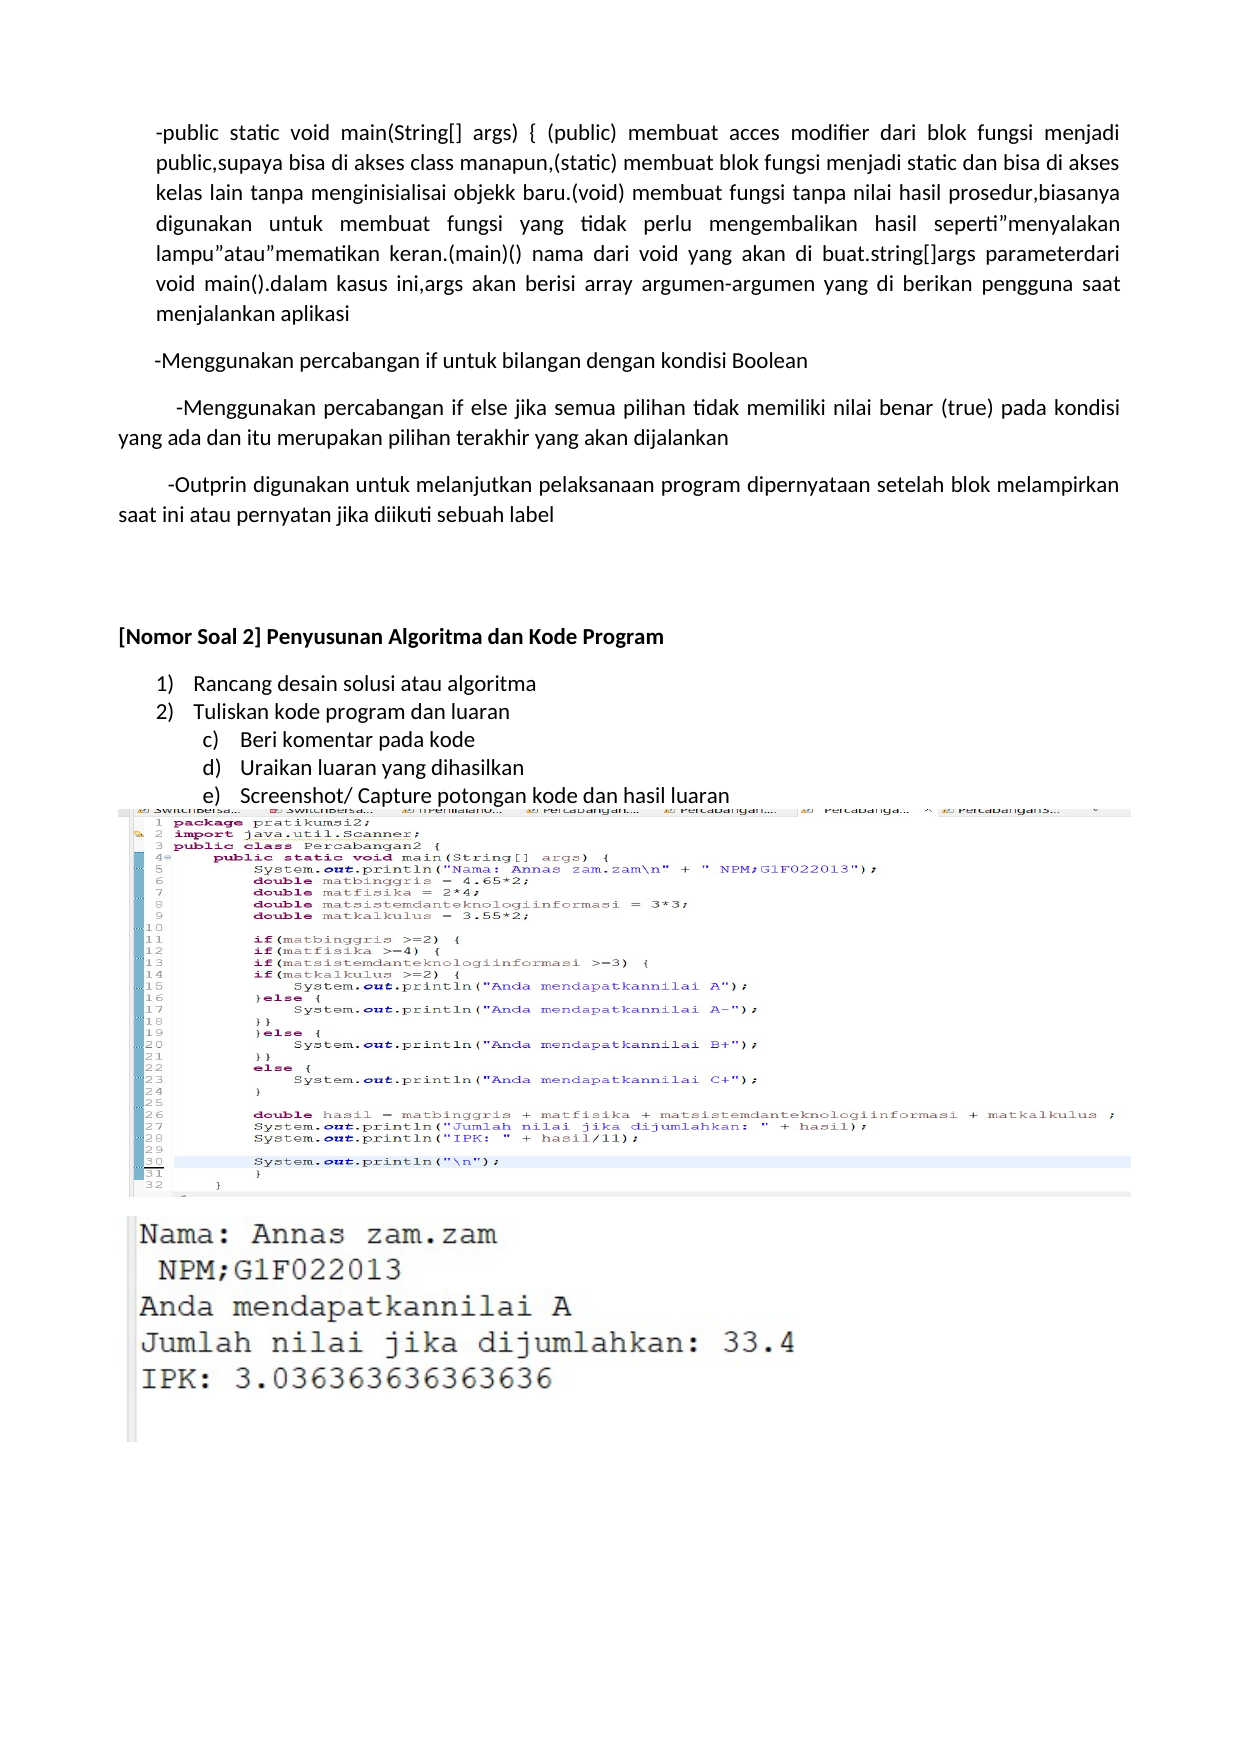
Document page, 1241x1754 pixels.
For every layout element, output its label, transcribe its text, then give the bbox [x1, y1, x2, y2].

picture [118, 809, 1131, 1197]
text [Nomor Soal 2] Penyusunan Algoritma dan Kode Program [118, 622, 1122, 650]
list Tuliskan kode program dan luaran [156, 697, 1122, 725]
list Beri komentar pada kode [202, 725, 1122, 753]
list Rancang desain solusi atau algoritma [156, 669, 1122, 697]
text -Menggunakan percabangan if else jika semua pilihan tidak memiliki nilai benar (true) pada kondisi yang ada dan itu merupakan pilihan terakhir yang akan dijalankan [118, 393, 1122, 451]
text -public static void main(String[] args) { (public) membuat acces modifier dari blok fungsi menjadi public,supaya bisa di akses class manapun,(static) membuat blok fungsi menjadi static dan bisa di akses kelas lain tanpa menginisialisai objekk baru.(void) membuat fungsi tanpa nilai hasil prosedur,biasanya digunakan untuk membuat fungsi yang tidak perlu mengembalikan hasil seperti”menyalakan lampu”atau”mematikan keran.(main)() nama dari void yang akan di buat.string[]args parameterdari void main().dalam kasus ini,args akan berisi array argumen-argumen yang di berikan pengguna saat menjalankan aplikasi [156, 118, 1122, 327]
text -Outprin digunakan untuk melanjutkan pelaksanaan program dipernyataan setelah blok melampirkan saat ini atau pernyatan jika diikuti sebuah label [118, 470, 1122, 528]
list Uraikan luaran yang dihasilkan [202, 753, 1122, 781]
list Screenshot/ Capture potongan kode dan hasil luaran [202, 781, 1122, 809]
picture [118, 1216, 869, 1442]
text -Menggunakan percabangan if untuk bilangan dengan kondisi Boolean [118, 346, 1122, 374]
